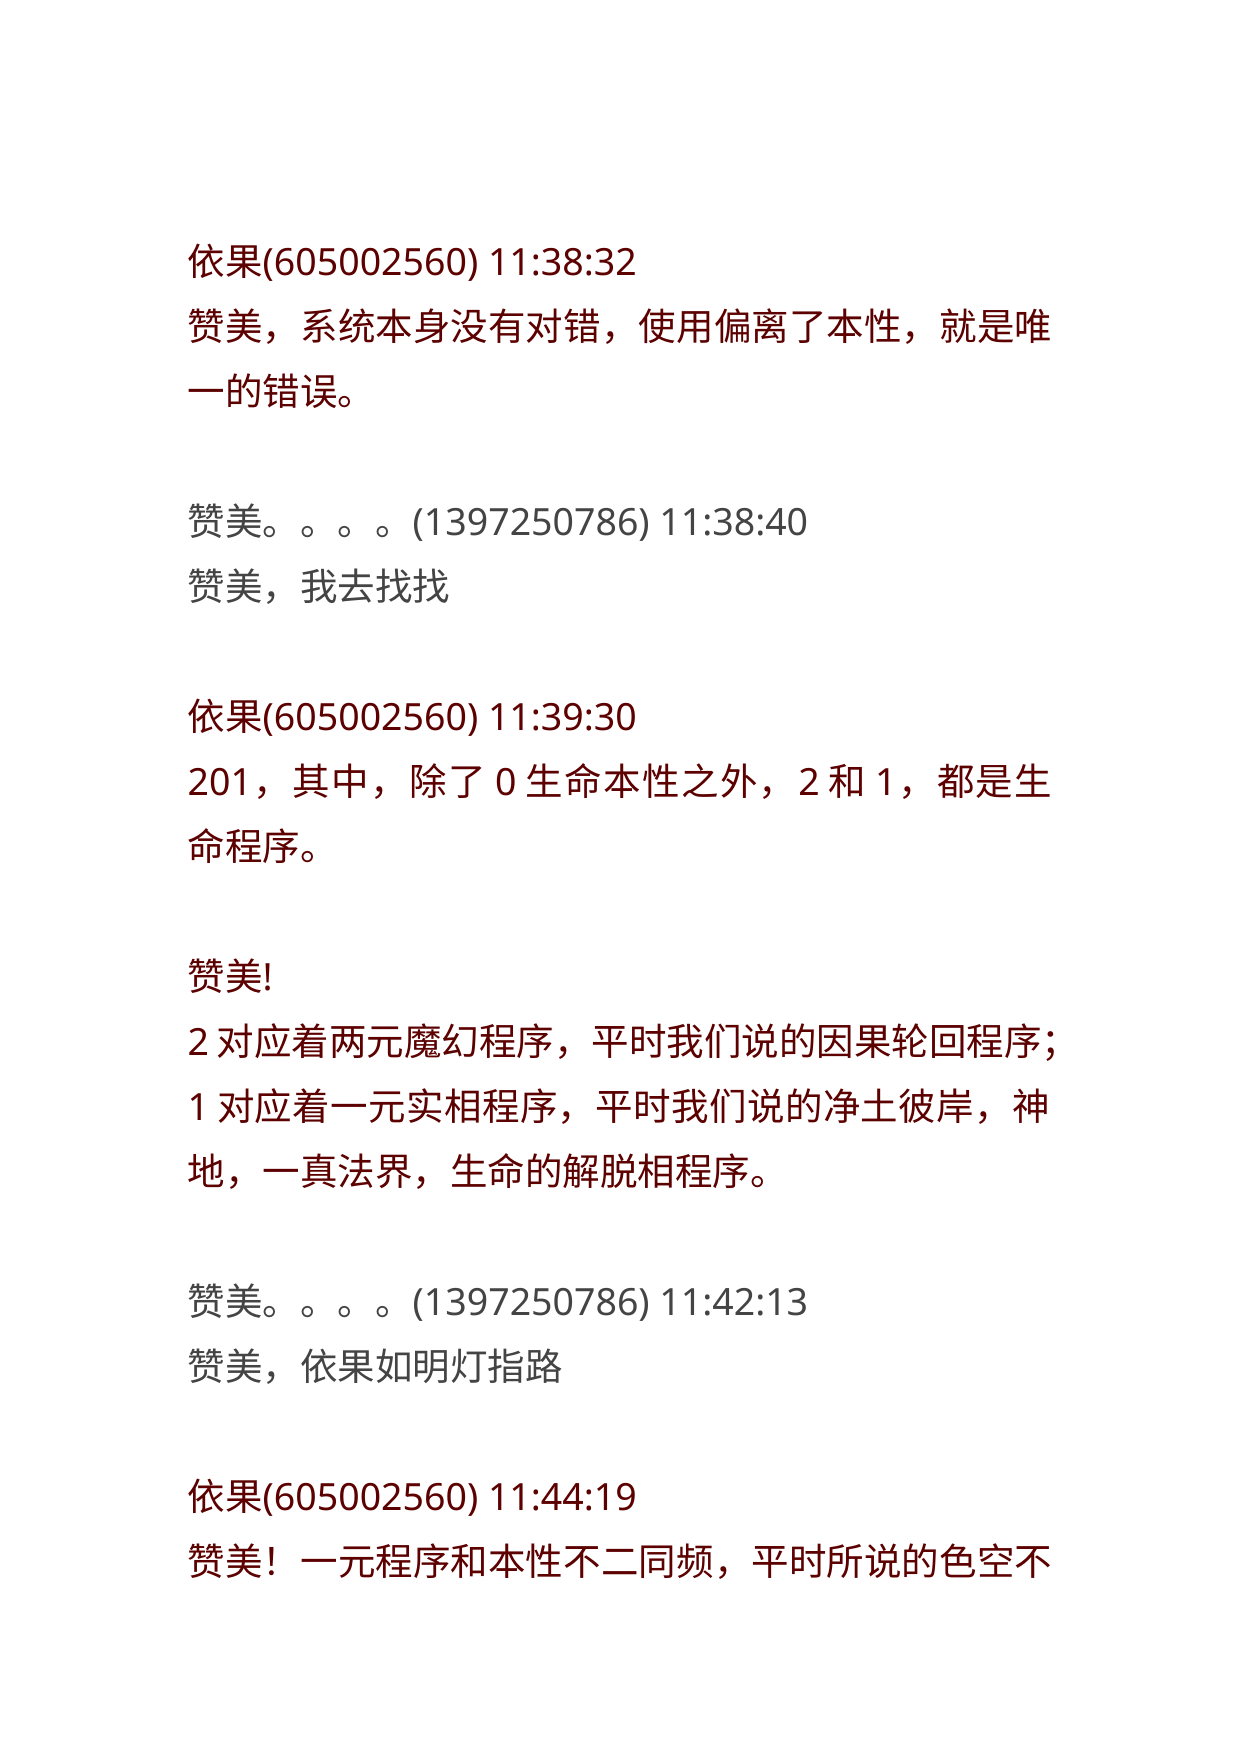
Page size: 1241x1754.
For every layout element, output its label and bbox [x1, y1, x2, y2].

text [187, 162, 1053, 1592]
